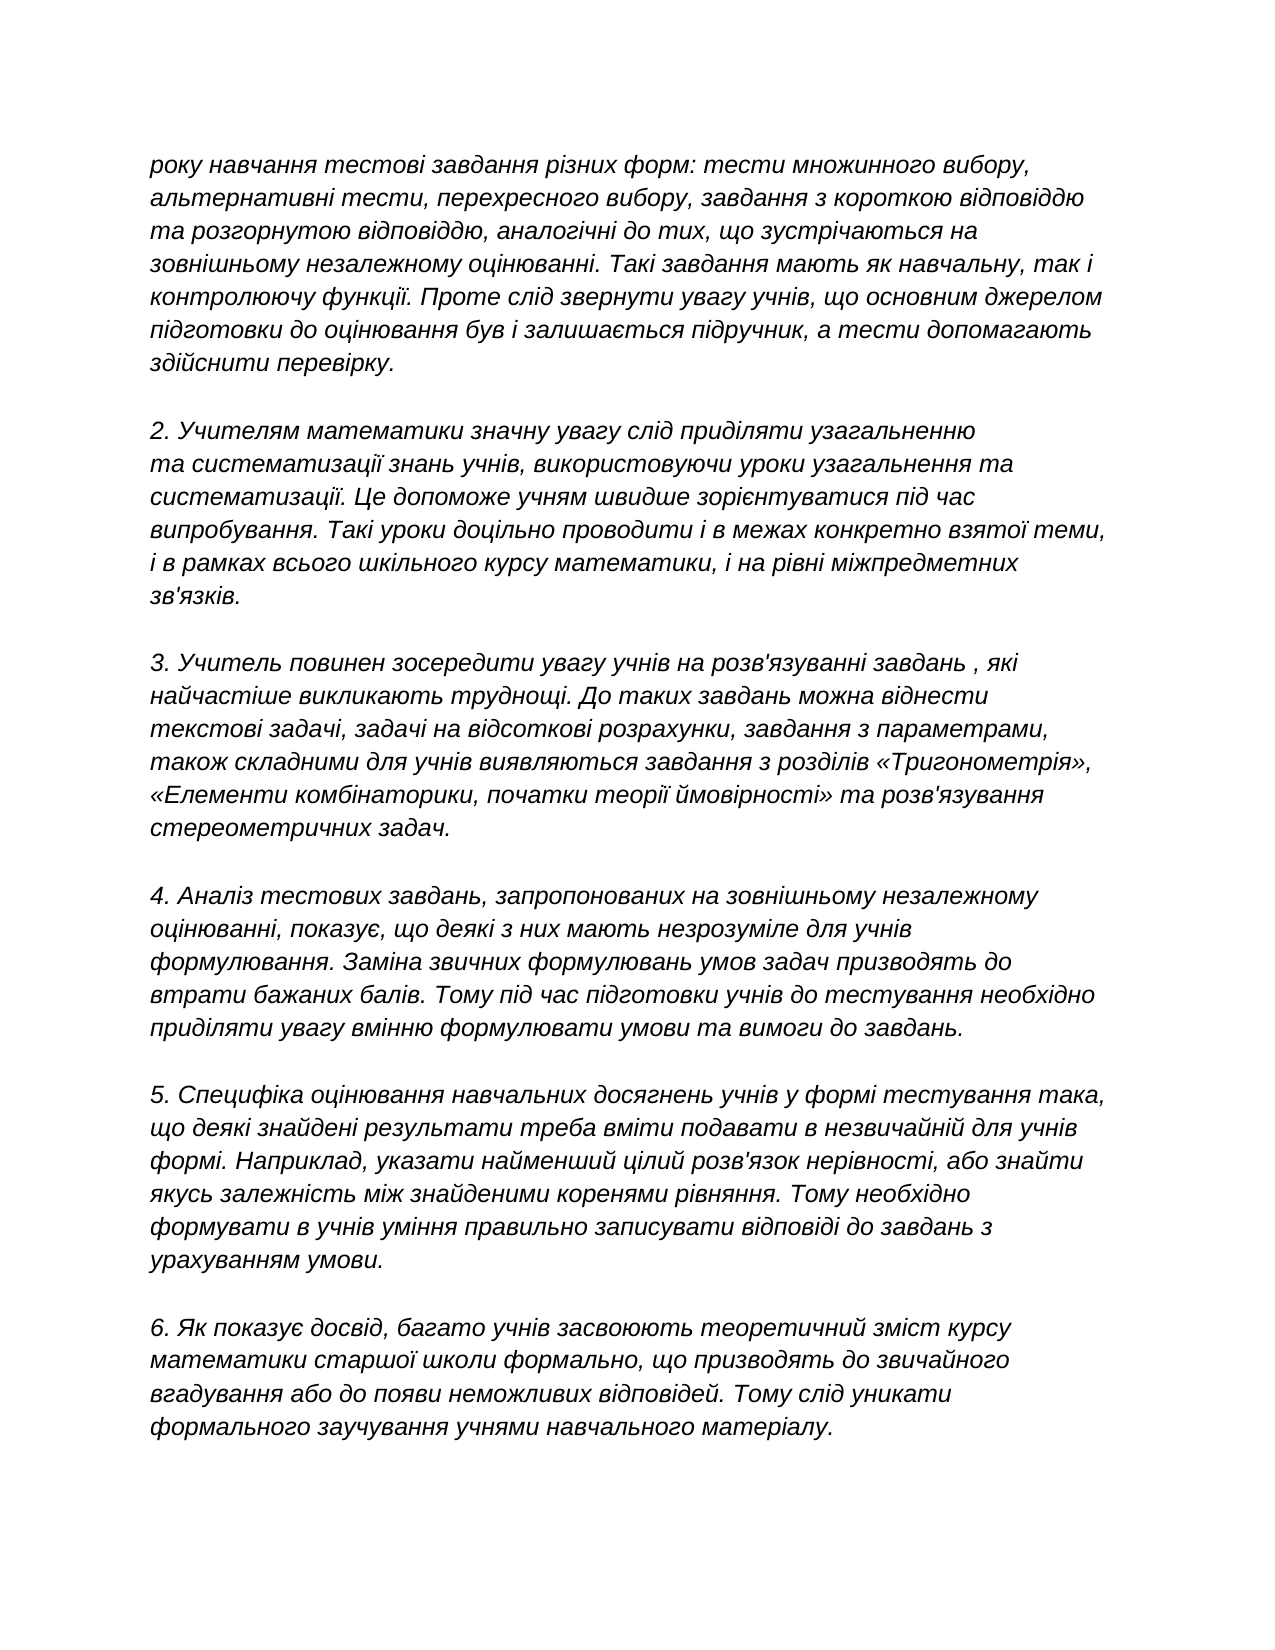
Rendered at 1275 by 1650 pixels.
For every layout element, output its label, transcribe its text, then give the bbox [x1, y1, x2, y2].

text систематизації. Це допоможе учням швидше зорієнтуватися під час випробування. Такі уроки доцільно проводити і в межах конкретно взятої теми, і в рамках всього шкільного курсу математики, і на рівні міжпредметних зв'язків. [150, 482, 1119, 609]
text 5. Специфіка оцінювання навчальних досягнень учнів у формі тестування така, що деякі знайдені результати треба вміти подавати в незвичайній для учнів формі. Наприклад, указати найменший цілий розв'язок нерівності, або знайти якусь залежність між знайденими коренями рівняння. Тому необхідно формувати в учнів уміння правильно записувати відповіді до завдань з урахуванням умови. [150, 1080, 1118, 1274]
text 2. Учителям математики значну увагу слід приділяти узагальненню та систематизації знань учнів, використовуючи уроки узагальнення та [150, 416, 1018, 477]
text 3. Учитель повинен зосередити увагу учнів на розв'язуванні завдань , які найчастіше викликають труднощі. До таких завдань можна віднести текстові задачі, задачі на відсоткові розрахунки, завдання з параметрами, також складними для учнів виявляються завдання з розділів «Тригонометрія», «Елементи комбінаторики, початки теорії ймовірності» та розв'язування стереометричних задач. [150, 648, 1108, 842]
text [150, 150, 1122, 377]
text 4. Аналіз тестових завдань, запропонованих на зовнішньому незалежному оцінюванні, показує, що деякі з них мають незрозуміле для учнів формулювання. Заміна звичних формулювань умов задач призводять до втрати бажаних балів. Тому під час підготовки учнів до тестування необхідно приділяти увагу вмінню формулювати умови та вимоги до завдань. [150, 881, 1106, 1042]
text 6. Як показує досвід, багато учнів засвоюють теоретичний зміст курсу математики старшої школи формально, що призводять до звичайного вгадування або до появи неможливих відповідей. Тому слід уникати формального заучування учнями навчального матеріалу. [150, 1312, 1121, 1440]
